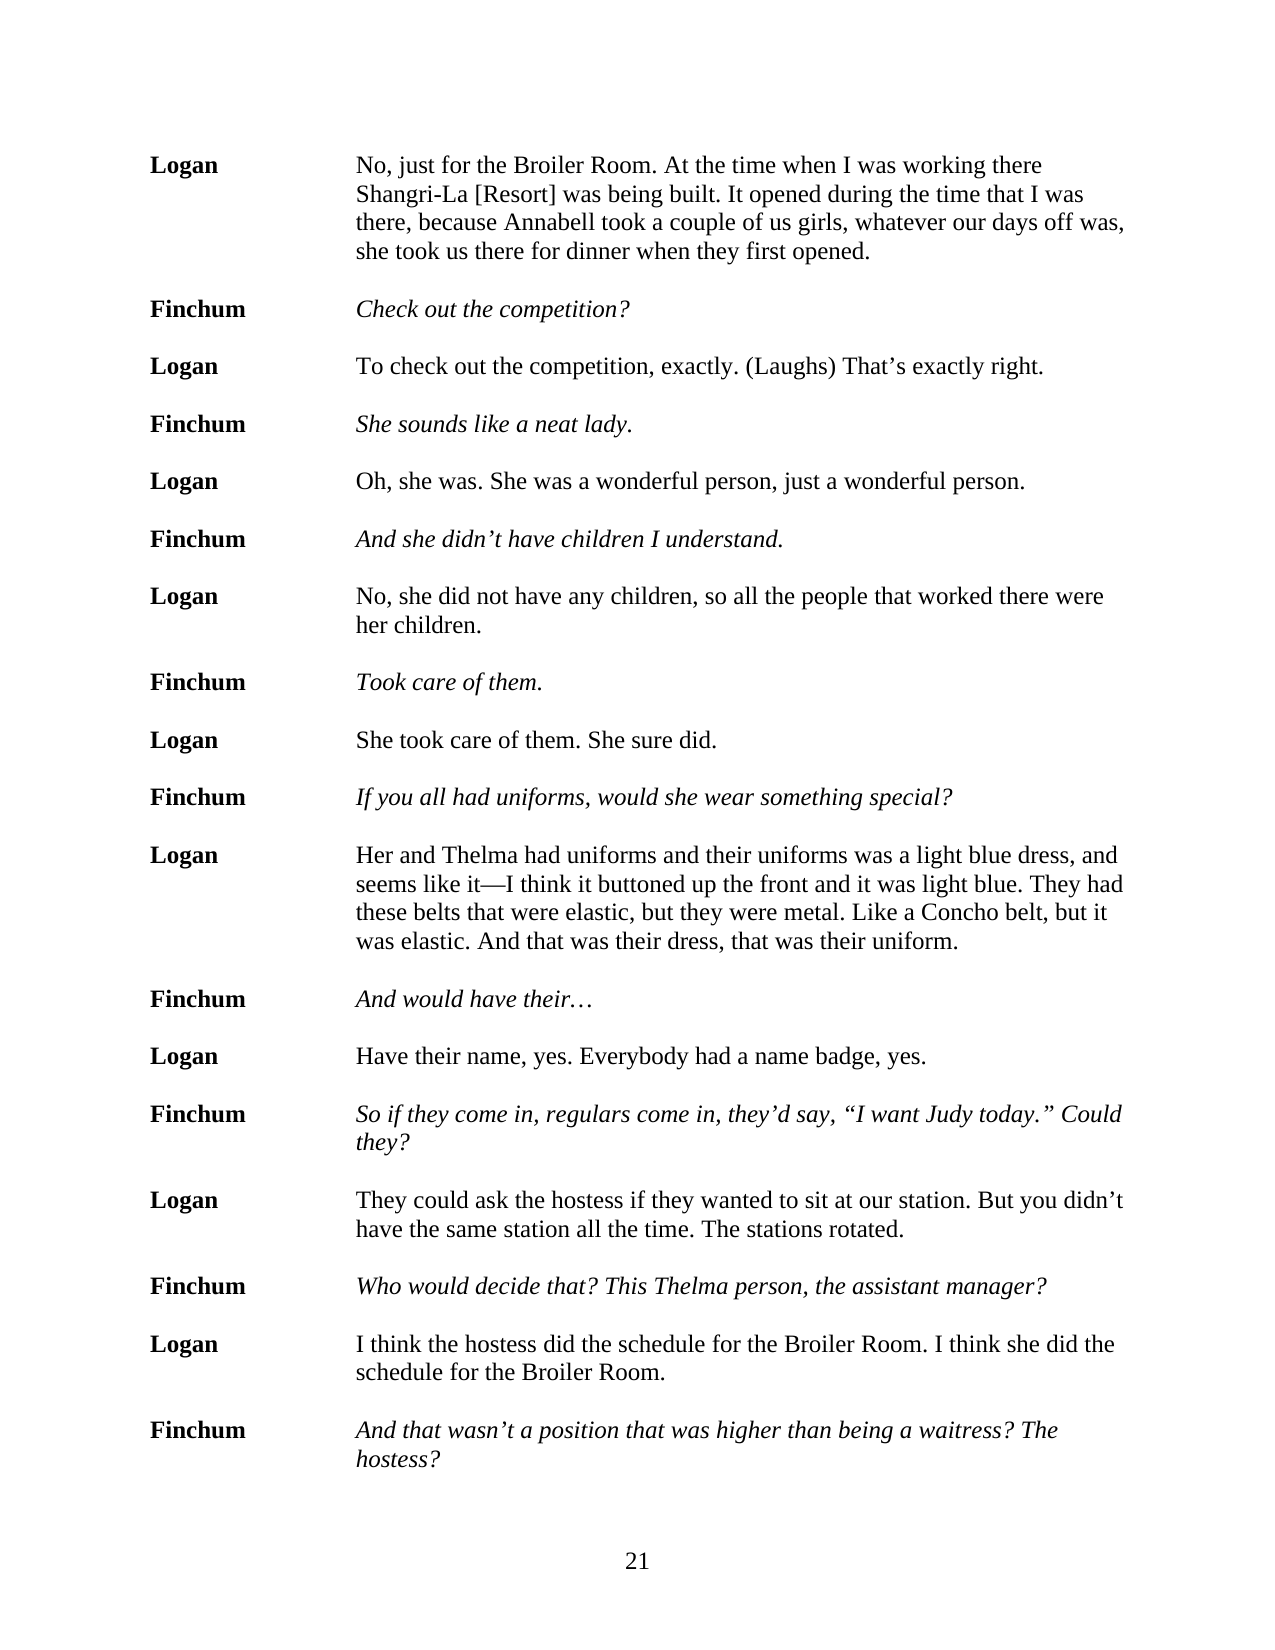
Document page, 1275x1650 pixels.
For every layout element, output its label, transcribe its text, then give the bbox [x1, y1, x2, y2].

text Logan I think the hostess did the schedule for the Broiler Room. I think she did the schedule for the Broiler Room. [150, 1329, 1125, 1386]
text Logan Oh, she was. She was a wonderful person, just a wonderful person. [150, 466, 1125, 495]
text Logan No, she did not have any children, so all the people that worked there were her children. [150, 581, 1125, 639]
text Logan No, just for the Broiler Room. At the time when I was working there Shangri-La [Resort] was being built. It opened during the time that I was there, because Annabell took a couple of us girls, whatever our days off was, she took us there for dinner when they first opened. [150, 150, 1125, 265]
text Finchum Who would decide that? This Thelma person, the assistant manager? [150, 1271, 1125, 1300]
text Finchum Check out the competition? [150, 294, 1125, 322]
text Finchum So if they come in, regulars come in, they’d say, “I want Judy today.” Could they? [150, 1099, 1125, 1156]
text Logan She took care of them. She sure did. [150, 725, 1125, 754]
text Finchum Took care of them. [150, 667, 1125, 696]
text Finchum If you all had uniforms, would she wear something special? [150, 782, 1125, 811]
text Logan To check out the competition, exactly. (Laughs) That’s exactly right. [150, 351, 1125, 380]
text Logan Her and Thelma had uniforms and their uniforms was a light blue dress, and seems like it—I think it buttoned up the front and it was light blue. They had these belts that were elastic, but they were metal. Like a Concho belt, but it was elastic. And that was their dress, that was their uniform. [150, 840, 1125, 955]
text Finchum She sounds like a neat lady. [150, 409, 1125, 437]
text Logan They could ask the hostess if they wanted to sit at our station. But you didn’t have the same station all the time. The stations rotated. [150, 1185, 1125, 1242]
text Finchum And would have their… [150, 984, 1125, 1012]
text Finchum And she didn’t have children I understand. [150, 524, 1125, 552]
text Finchum And that wasn’t a position that was higher than being a waitress? The hostess? [150, 1415, 1125, 1472]
text Logan Have their name, yes. Everybody had a name badge, yes. [150, 1041, 1125, 1070]
